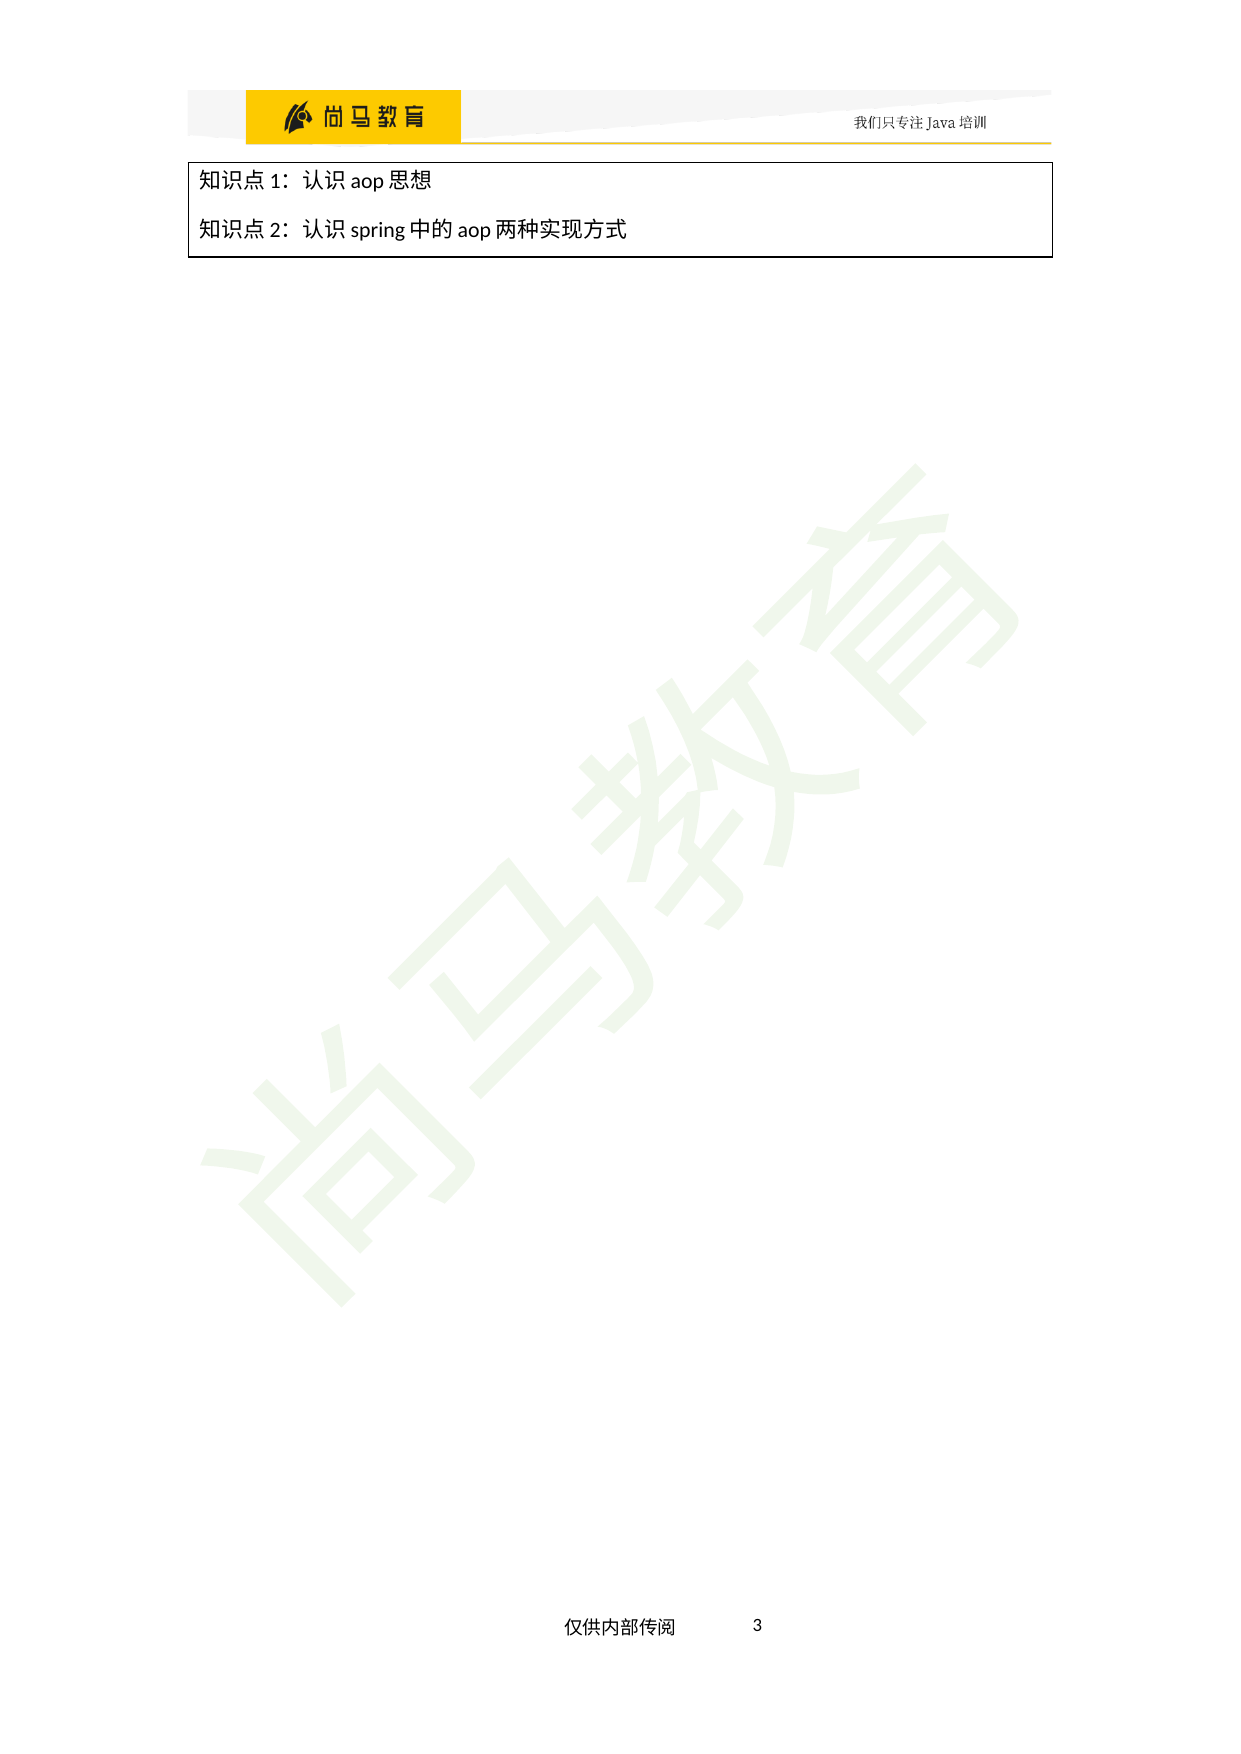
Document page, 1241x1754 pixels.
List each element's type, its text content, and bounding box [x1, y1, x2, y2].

picture [187, 90, 1052, 147]
table_header 知识点1：认识aop思想 知识点2：认识spring中的aop两种实现方式 [189, 163, 1052, 256]
